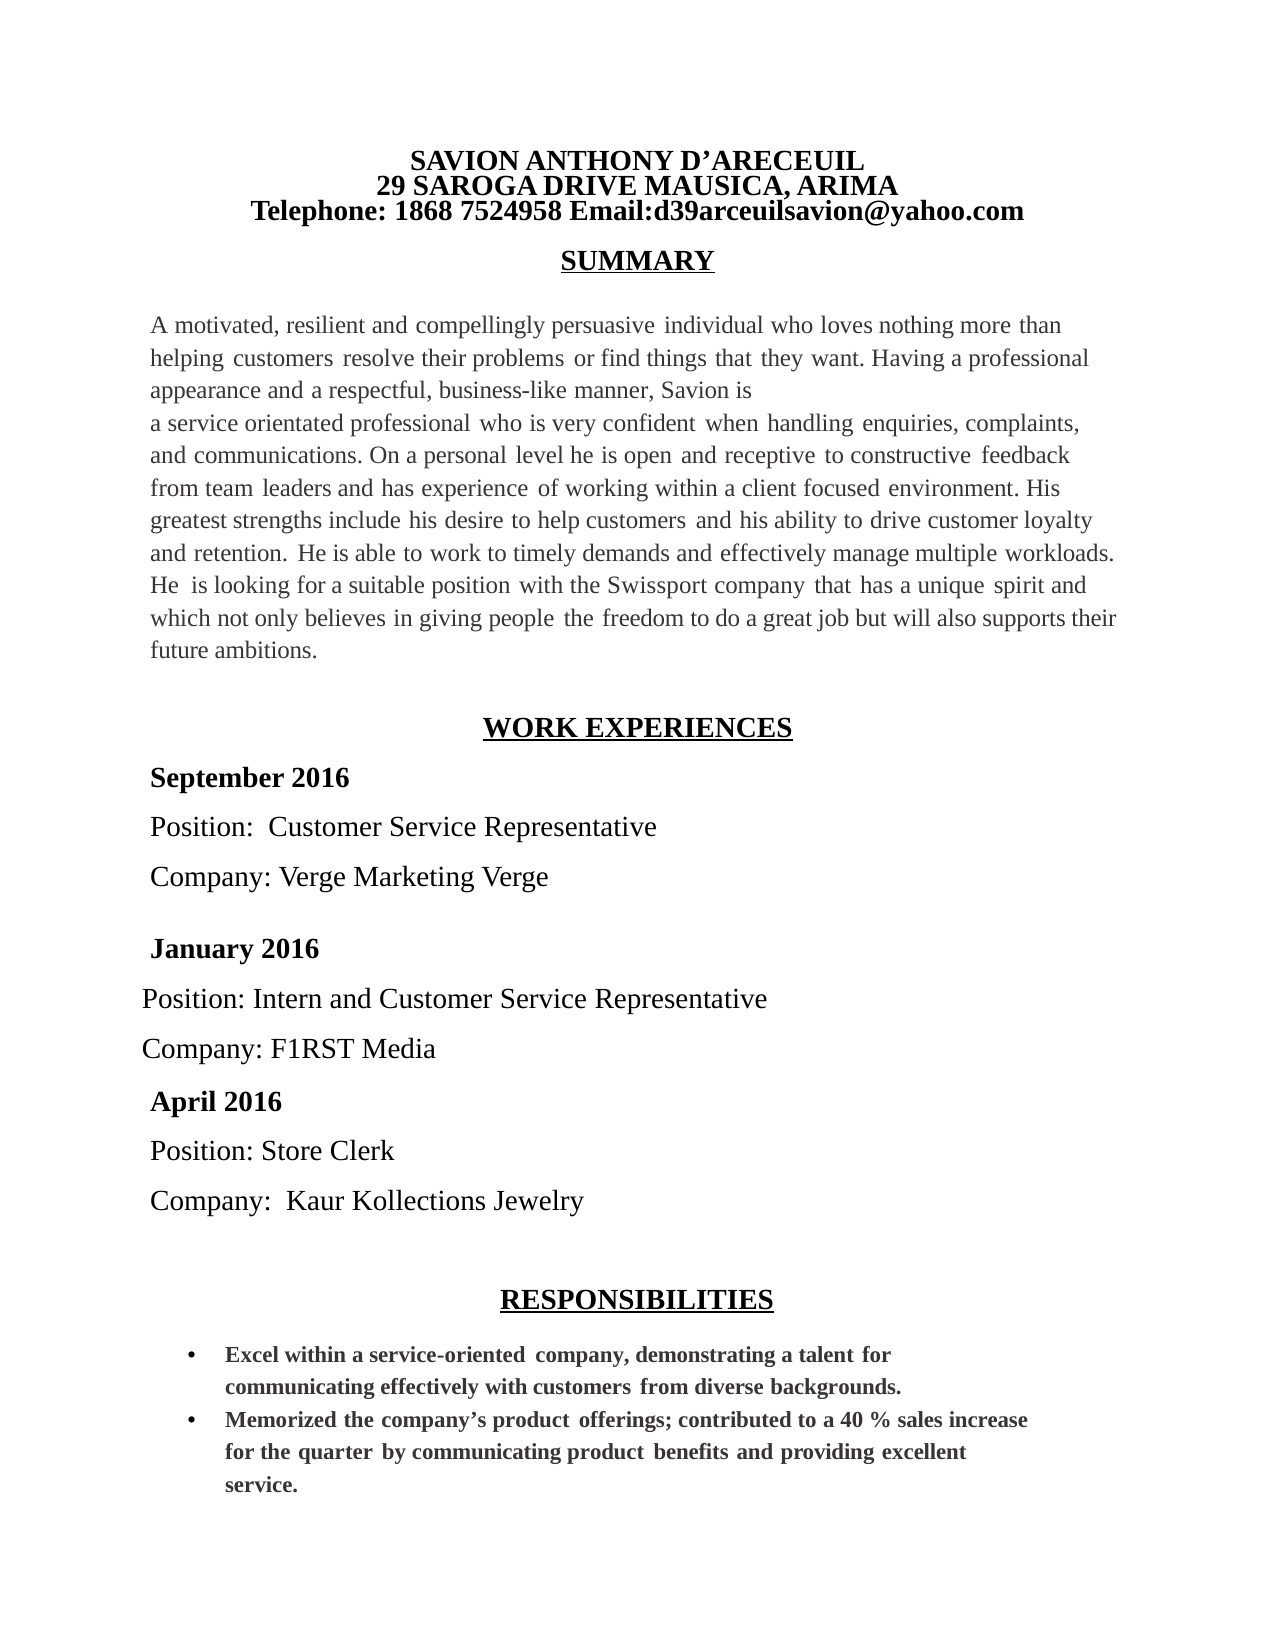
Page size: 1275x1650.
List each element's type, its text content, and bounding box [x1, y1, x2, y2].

text SAVION ANTHONY D’ARECEUIL [150, 150, 1125, 175]
list Excel within a service-oriented company, demonstrating a talent for communicating effectively with customers from diverse backgrounds. [187, 1336, 1033, 1401]
list Memorized the company’s product offerings; contributed to a 40 % sales increase for the quarter by communicating product benefits and providing excellent service. [187, 1401, 1033, 1498]
text A motivated, resilient and compellingly persuasive individual who loves nothing more than helping customers resolve their problems or find things that they want. Having a professional appearance and a respectful, business-like manner, Savion is [150, 275, 1110, 405]
text Position: Customer Service Representative [150, 814, 1125, 843]
text Position: Intern and Customer Service Representative [112, 988, 1125, 1013]
text 29 SAROGA DRIVE MAUSICA, ARIMA [150, 175, 1125, 200]
text Telephone: 1868 7524958 Email:d39arceuilsavion@yahoo.com [150, 200, 1125, 225]
text Company: Kaur Kollections Jewelry [150, 1187, 1125, 1216]
text WORK EXPERIENCES [150, 715, 1125, 743]
text January 2016 [150, 938, 1125, 963]
text Position: Store Clerk [150, 1138, 1191, 1166]
text RESPONSIBILITIES [150, 1286, 1125, 1315]
text a service orientated professional who is very confident when handling enquiries, complaints, and communications. On a personal level he is open and receptive to constructive feedback from team leaders and has experience of working within a client focused environment. His greatest strengths include his desire to help customers and his ability to drive customer loyalty and retention. He is able to work to timely demands and effectively manage multiple workloads. He is looking for a suitable position with the Swissport company that has a unique spirit and which not only believes in giving people the freedom to do a great job but will also supports their future ambitions. [150, 405, 1117, 665]
text September 2016 [150, 764, 1125, 793]
text SUMMARY [150, 250, 1125, 275]
text April 2016 [150, 1088, 1125, 1117]
text Company: F1RST Media [112, 1038, 1125, 1063]
text Company: Verge Marketing Verge [150, 863, 1125, 892]
